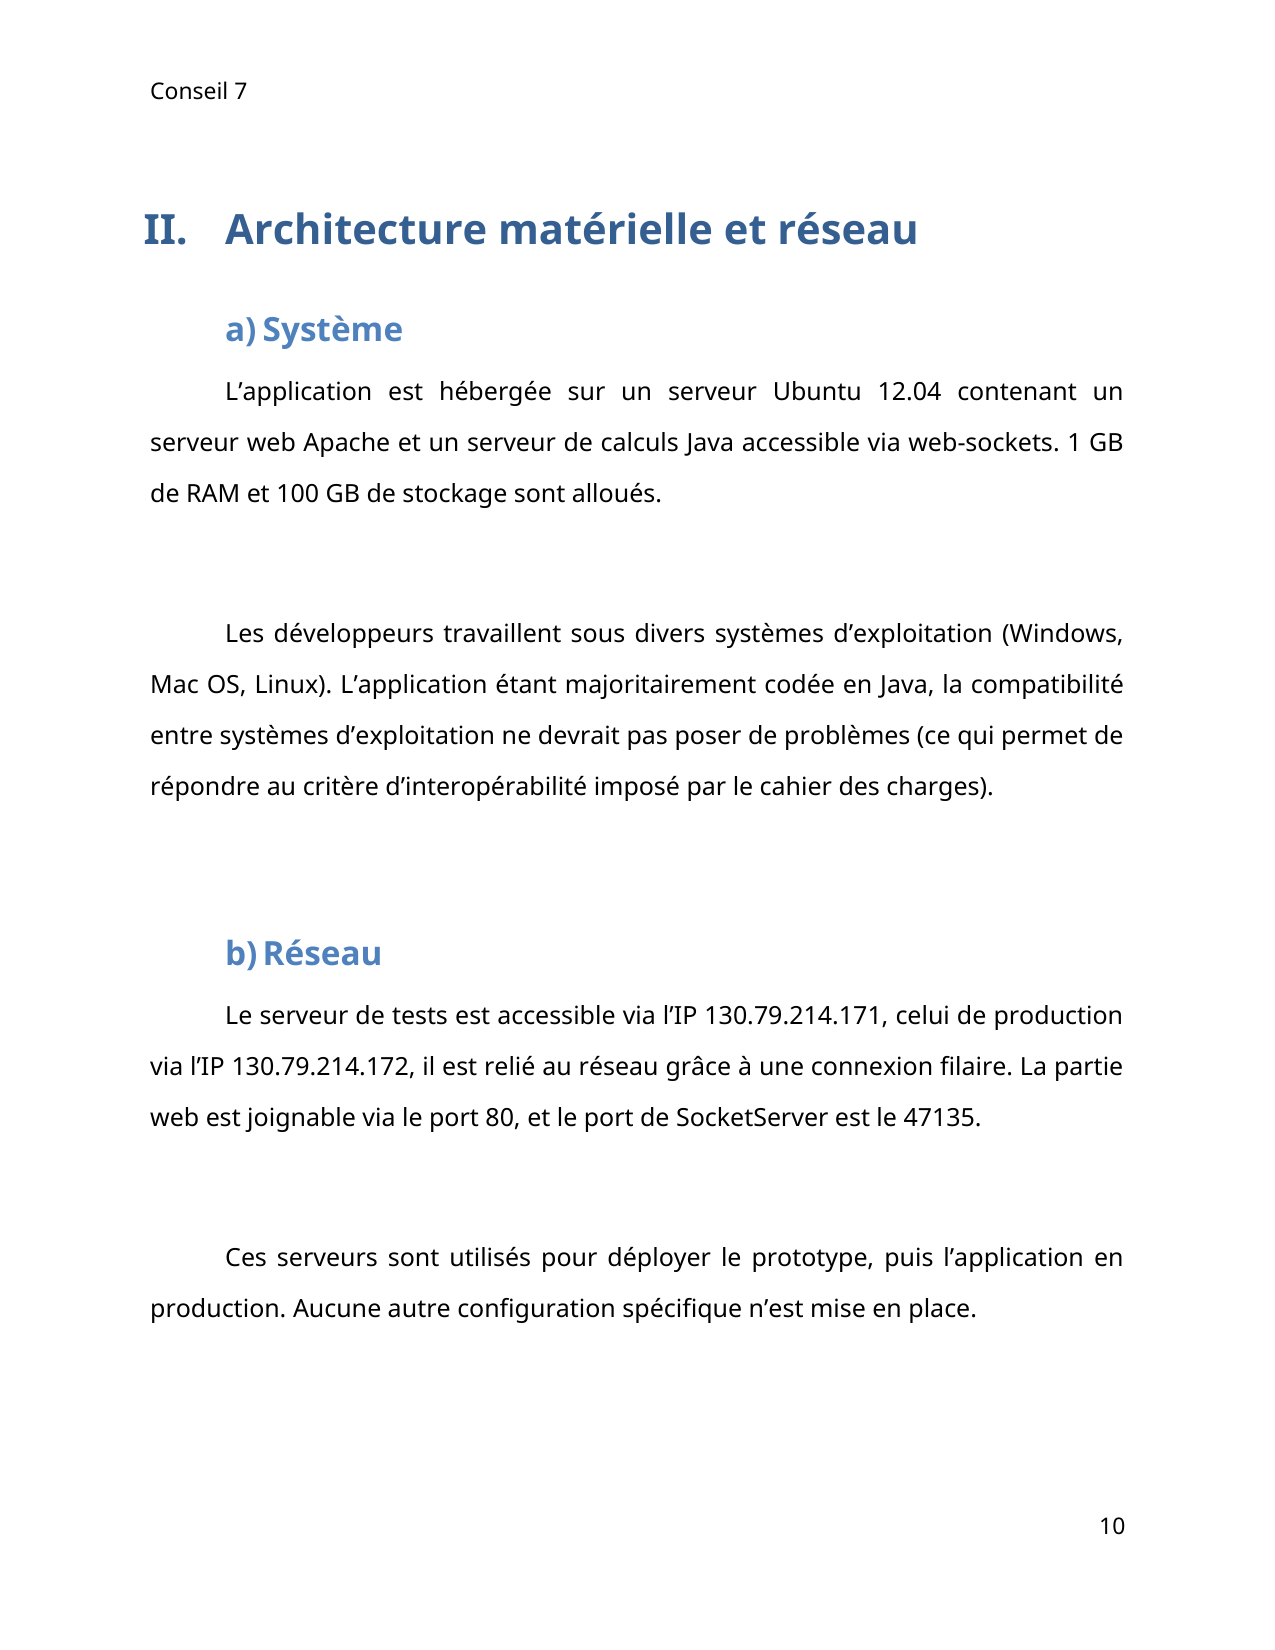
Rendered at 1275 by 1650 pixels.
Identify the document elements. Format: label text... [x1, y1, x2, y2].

subtitle Réseau [225, 930, 1125, 975]
subtitle Système [225, 306, 1125, 351]
text Les développeurs travaillent sous divers systèmes d’exploitation (Windows, Mac OS, Linux). L’application étant majoritairement codée en Java, la compatibilité entre systèmes d’exploitation ne devrait pas poser de problèmes (ce qui permet de répondre au critère d’interopérabilité imposé par le cahier des charges). [150, 616, 1125, 803]
text Le serveur de tests est accessible via l’IP 130.79.214.171, celui de production via l’IP 130.79.214.172, il est relié au réseau grâce à une connexion filaire. La partie web est joignable via le port 80, et le port de SocketServer est le 47135. [150, 998, 1125, 1134]
text L’application est hébergée sur un serveur Ubuntu 12.04 contenant un serveur web Apache et un serveur de calculs Java accessible via web-sockets. 1 GB de RAM et 100 GB de stockage sont alloués. [150, 374, 1125, 510]
subtitle Architecture matérielle et réseau [187, 200, 1125, 257]
text Ces serveurs sont utilisés pour déployer le prototype, puis l’application en production. Aucune autre configuration spécifique n’est mise en place. [150, 1239, 1125, 1324]
